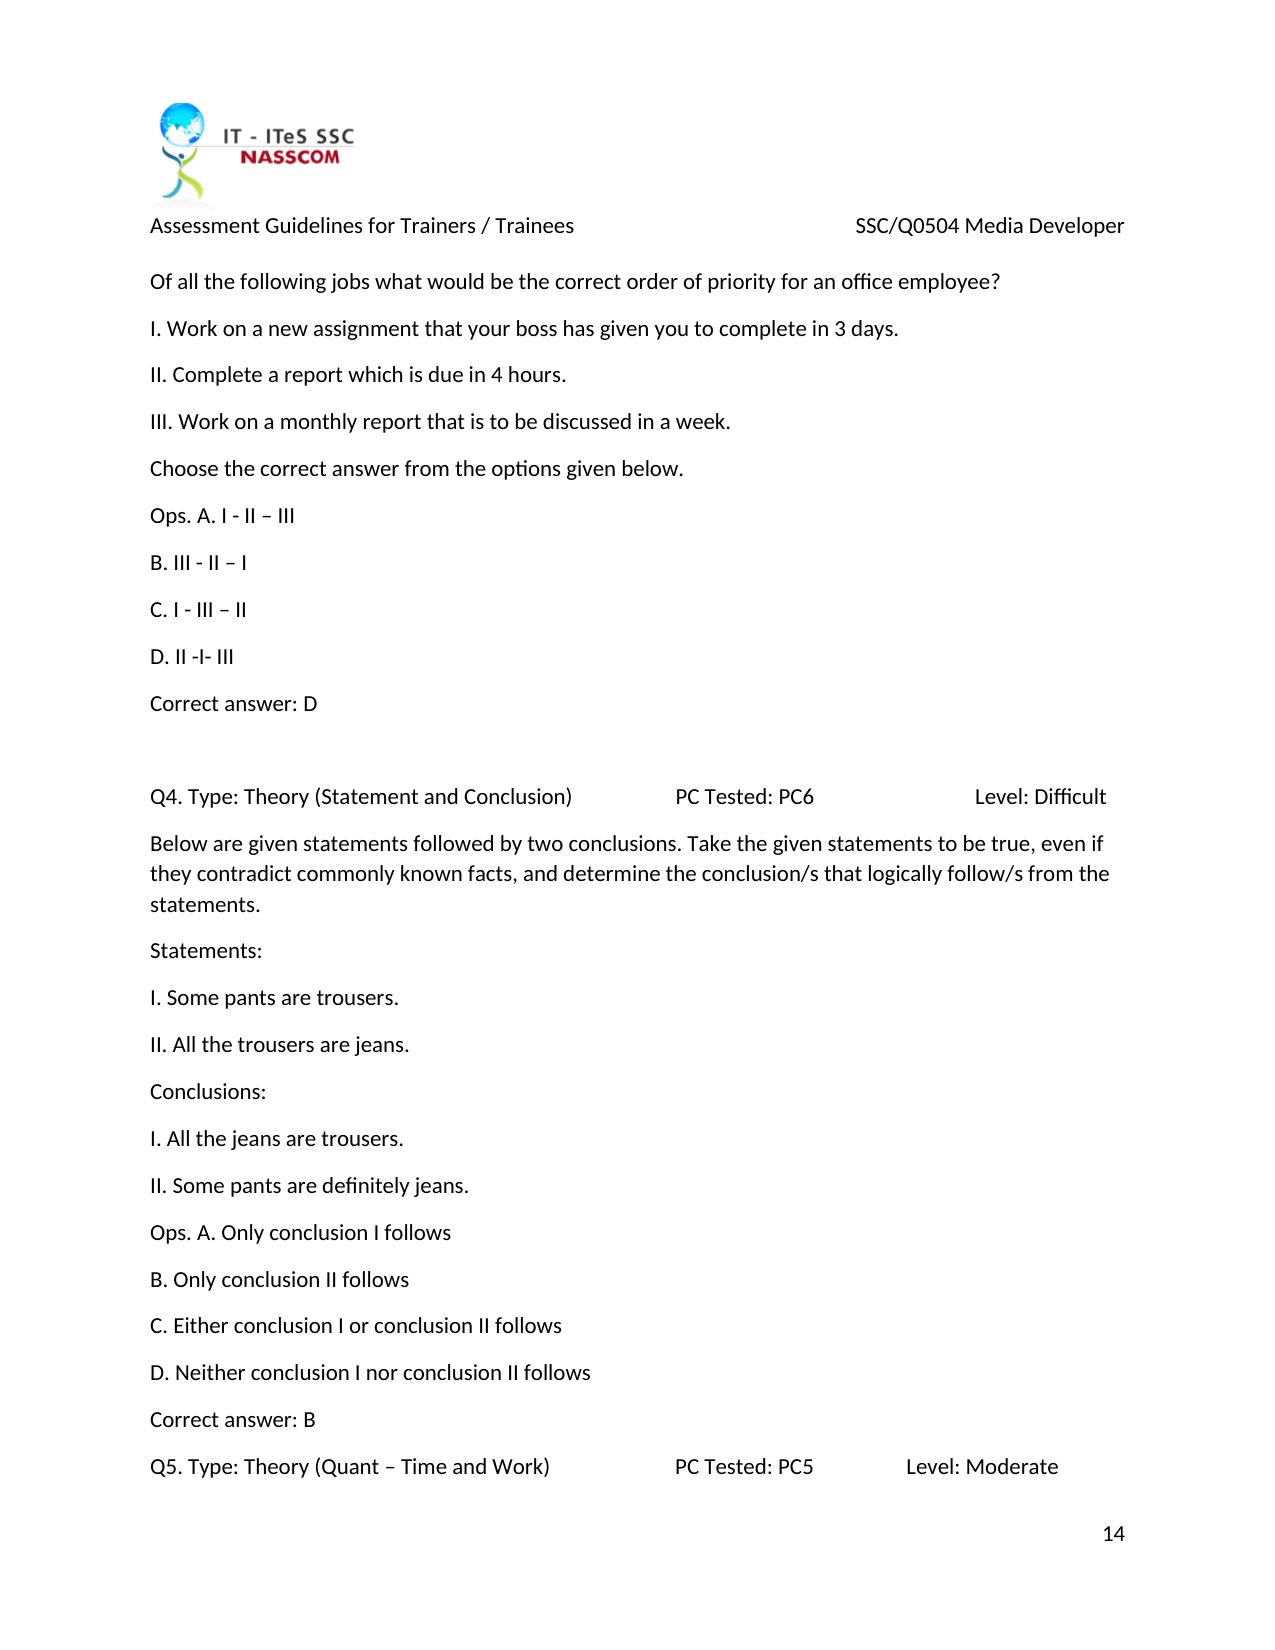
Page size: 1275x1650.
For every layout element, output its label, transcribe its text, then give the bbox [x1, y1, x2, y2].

text Correct answer: B [150, 1405, 1125, 1433]
text Ops. A. Only conclusion I follows [150, 1218, 1125, 1246]
text C. Either conclusion I or conclusion II follows [150, 1312, 1125, 1340]
text D. II -I- III [150, 642, 1125, 670]
text Correct answer: D [150, 689, 1125, 717]
text Statements: [150, 937, 1125, 965]
text Ops. A. I - II – III [150, 501, 1125, 529]
text Choose the correct answer from the options given below. [150, 454, 1125, 482]
text I. Work on a new assignment that your boss has given you to complete in 3 days. [150, 314, 1125, 342]
text I. Some pants are trousers. [150, 983, 1125, 1012]
picture [150, 103, 360, 211]
text Below are given statements followed by two conclusions. Take the given statements to be true, even if they contradict commonly known facts, and determine the conclusion/s that logically follow/s from the statements. [150, 829, 1125, 918]
text C. I - III – II [150, 595, 1125, 623]
text B. Only conclusion II follows [150, 1265, 1125, 1293]
text II. Some pants are definitely jeans. [150, 1171, 1125, 1199]
text Q4. Type: Theory (Statement and Conclusion) PC Tested: PC6 Level: Difficult [150, 782, 1125, 811]
text II. All the trousers are jeans. [150, 1030, 1125, 1058]
text B. III - II – I [150, 548, 1125, 576]
text Q5. Type: Theory (Quant – Time and Work) PC Tested: PC5 Level: Moderate [150, 1452, 1125, 1480]
text II. Complete a report which is due in 4 hours. [150, 361, 1125, 389]
text Of all the following jobs what would be the correct order of priority for an office employee? [150, 267, 1125, 295]
text Conclusions: [150, 1077, 1125, 1105]
text III. Work on a monthly report that is to be discussed in a week. [150, 407, 1125, 436]
text D. Neither conclusion I nor conclusion II follows [150, 1358, 1125, 1387]
text I. All the jeans are trousers. [150, 1124, 1125, 1152]
